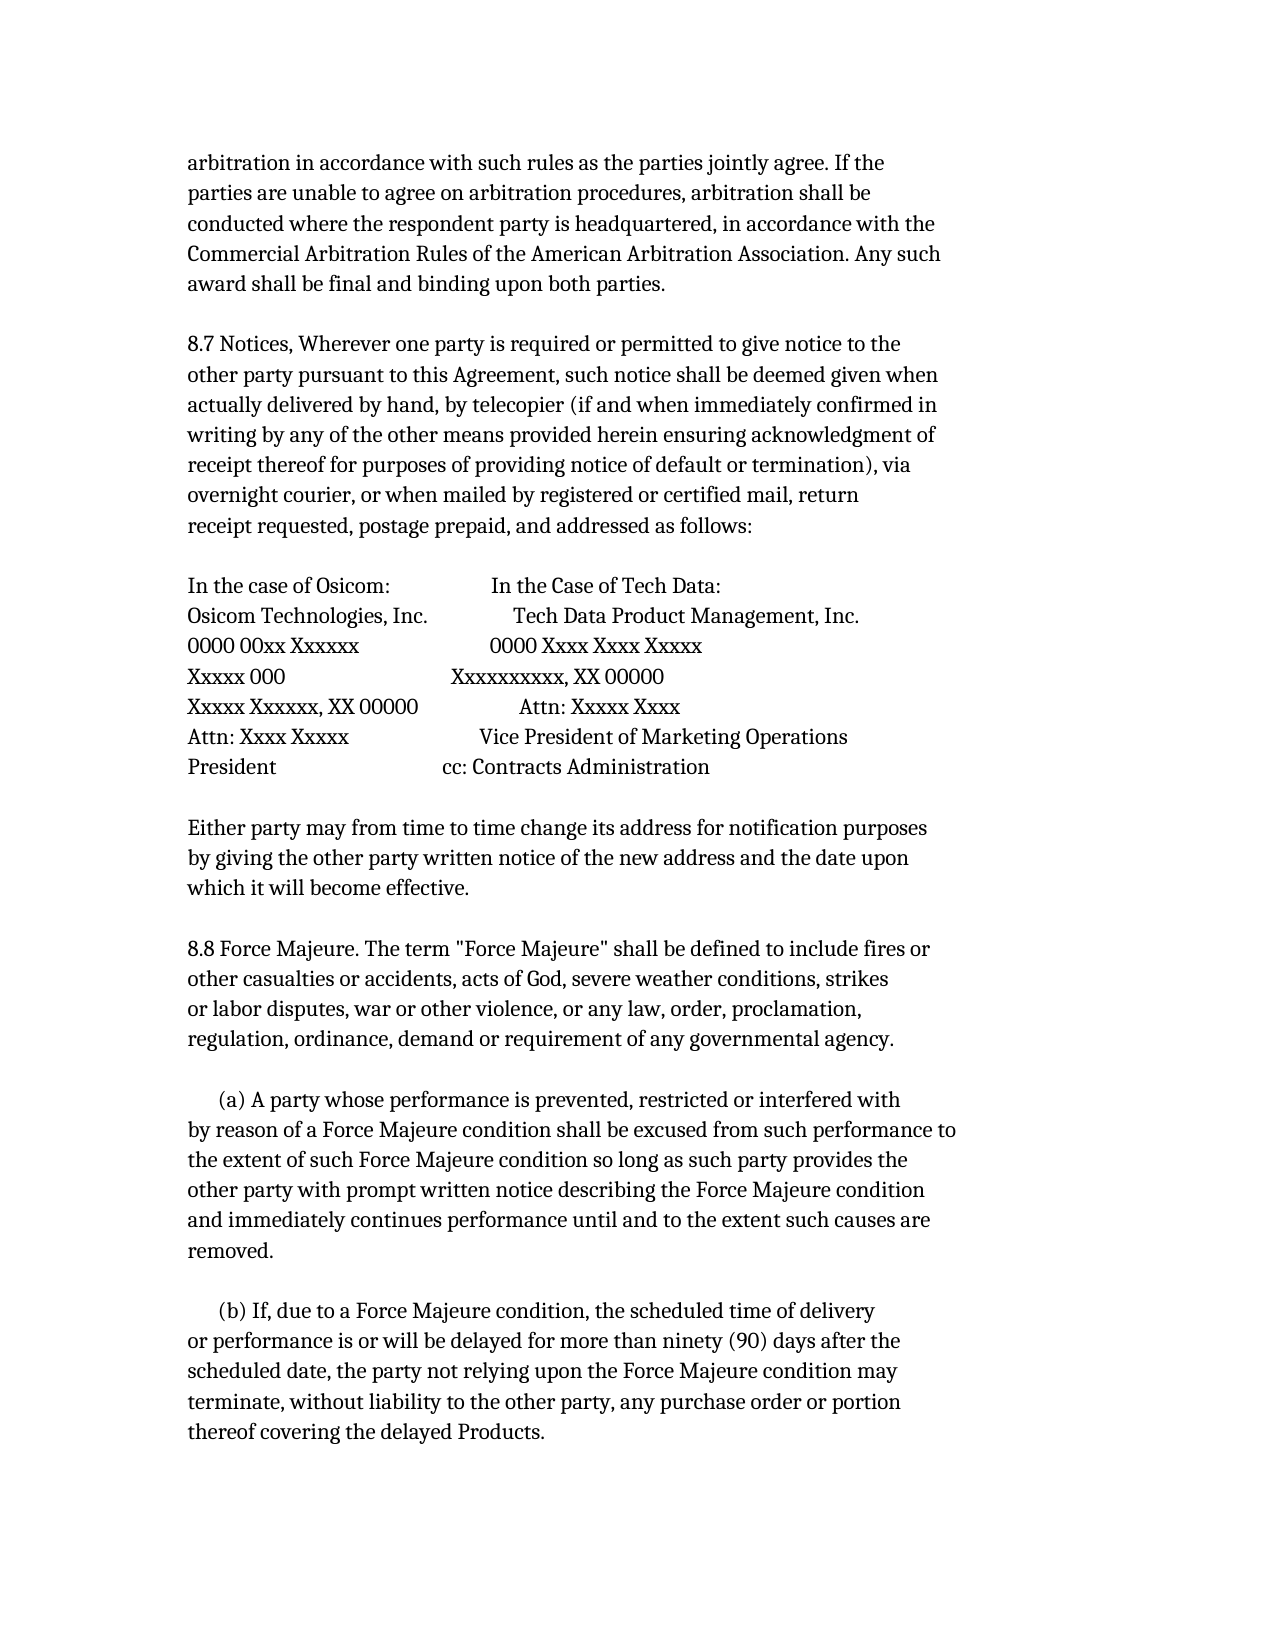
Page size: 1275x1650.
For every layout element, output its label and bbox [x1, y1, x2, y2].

text [187, 150, 1087, 1475]
